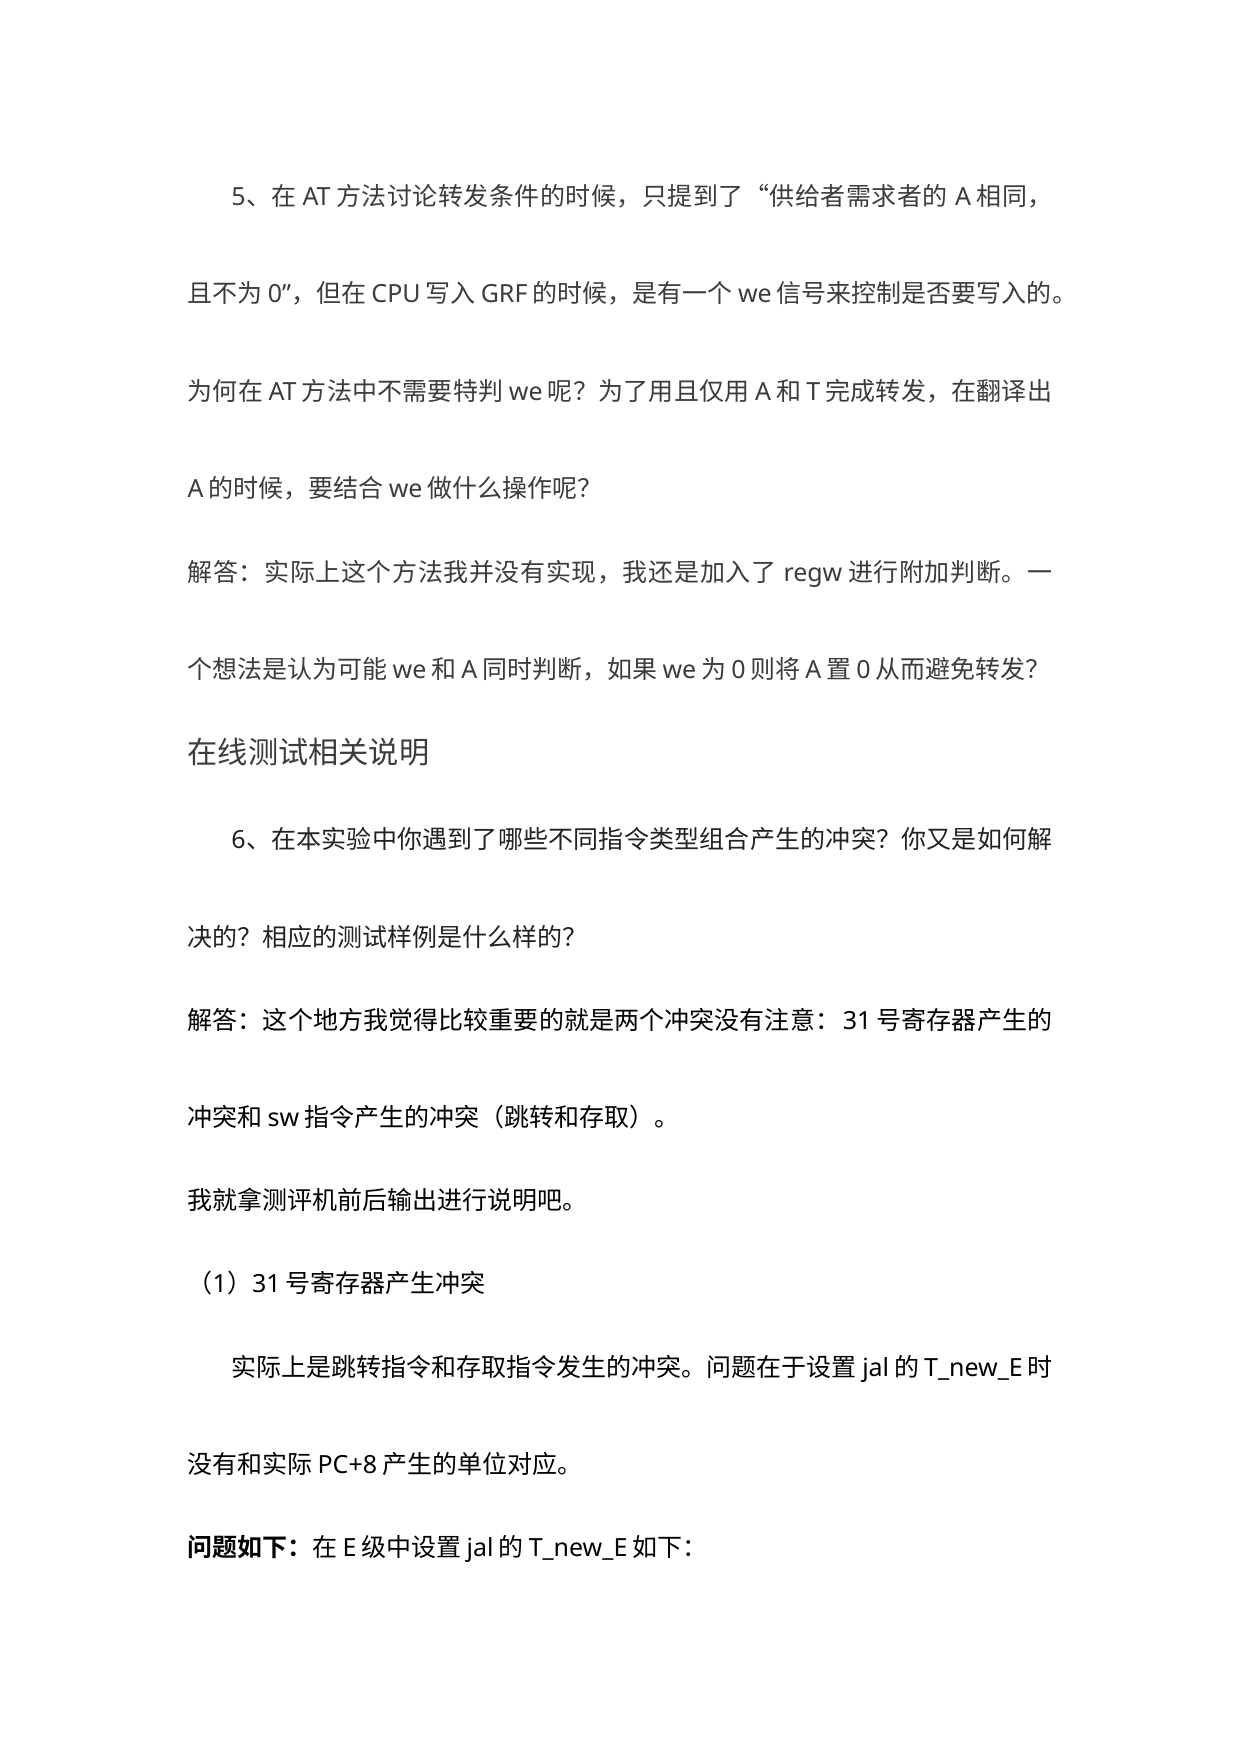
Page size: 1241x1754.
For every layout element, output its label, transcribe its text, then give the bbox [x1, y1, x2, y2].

subtitle 在线测试相关说明 [187, 718, 1053, 783]
text 解答：这个地方我觉得比较重要的就是两个冲突没有注意：31号寄存器产生的冲突和sw指令产生的冲突（跳转和存取）。 [187, 986, 1053, 1148]
text （1）31号寄存器产生冲突 [187, 1249, 1053, 1314]
text 实际上是跳转指令和存取指令发生的冲突。问题在于设置jal的T_new_E时没有和实际PC+8产生的单位对应。 [187, 1333, 1053, 1495]
text 问题如下：在E级中设置jal的T_new_E如下： [187, 1513, 1053, 1578]
text 解答：实际上这个方法我并没有实现，我还是加入了regw进行附加判断。一个想法是认为可能we和A同时判断，如果we为0则将A置0从而避免转发？ [187, 538, 1053, 700]
text 我就拿测评机前后输出进行说明吧。 [187, 1166, 1053, 1231]
text 6、在本实验中你遇到了哪些不同指令类型组合产生的冲突？你又是如何解决的？相应的测试样例是什么样的？ [187, 805, 1053, 968]
text 5、在AT方法讨论转发条件的时候，只提到了“供给者需求者的A相同，且不为0”，但在CPU写入GRF的时候，是有一个we信号来控制是否要写入的。为何在AT方法中不需要特判we呢？为了用且仅用A和T完成转发，在翻译出A的时候，要结合we做什么操作呢？ [187, 162, 1053, 519]
